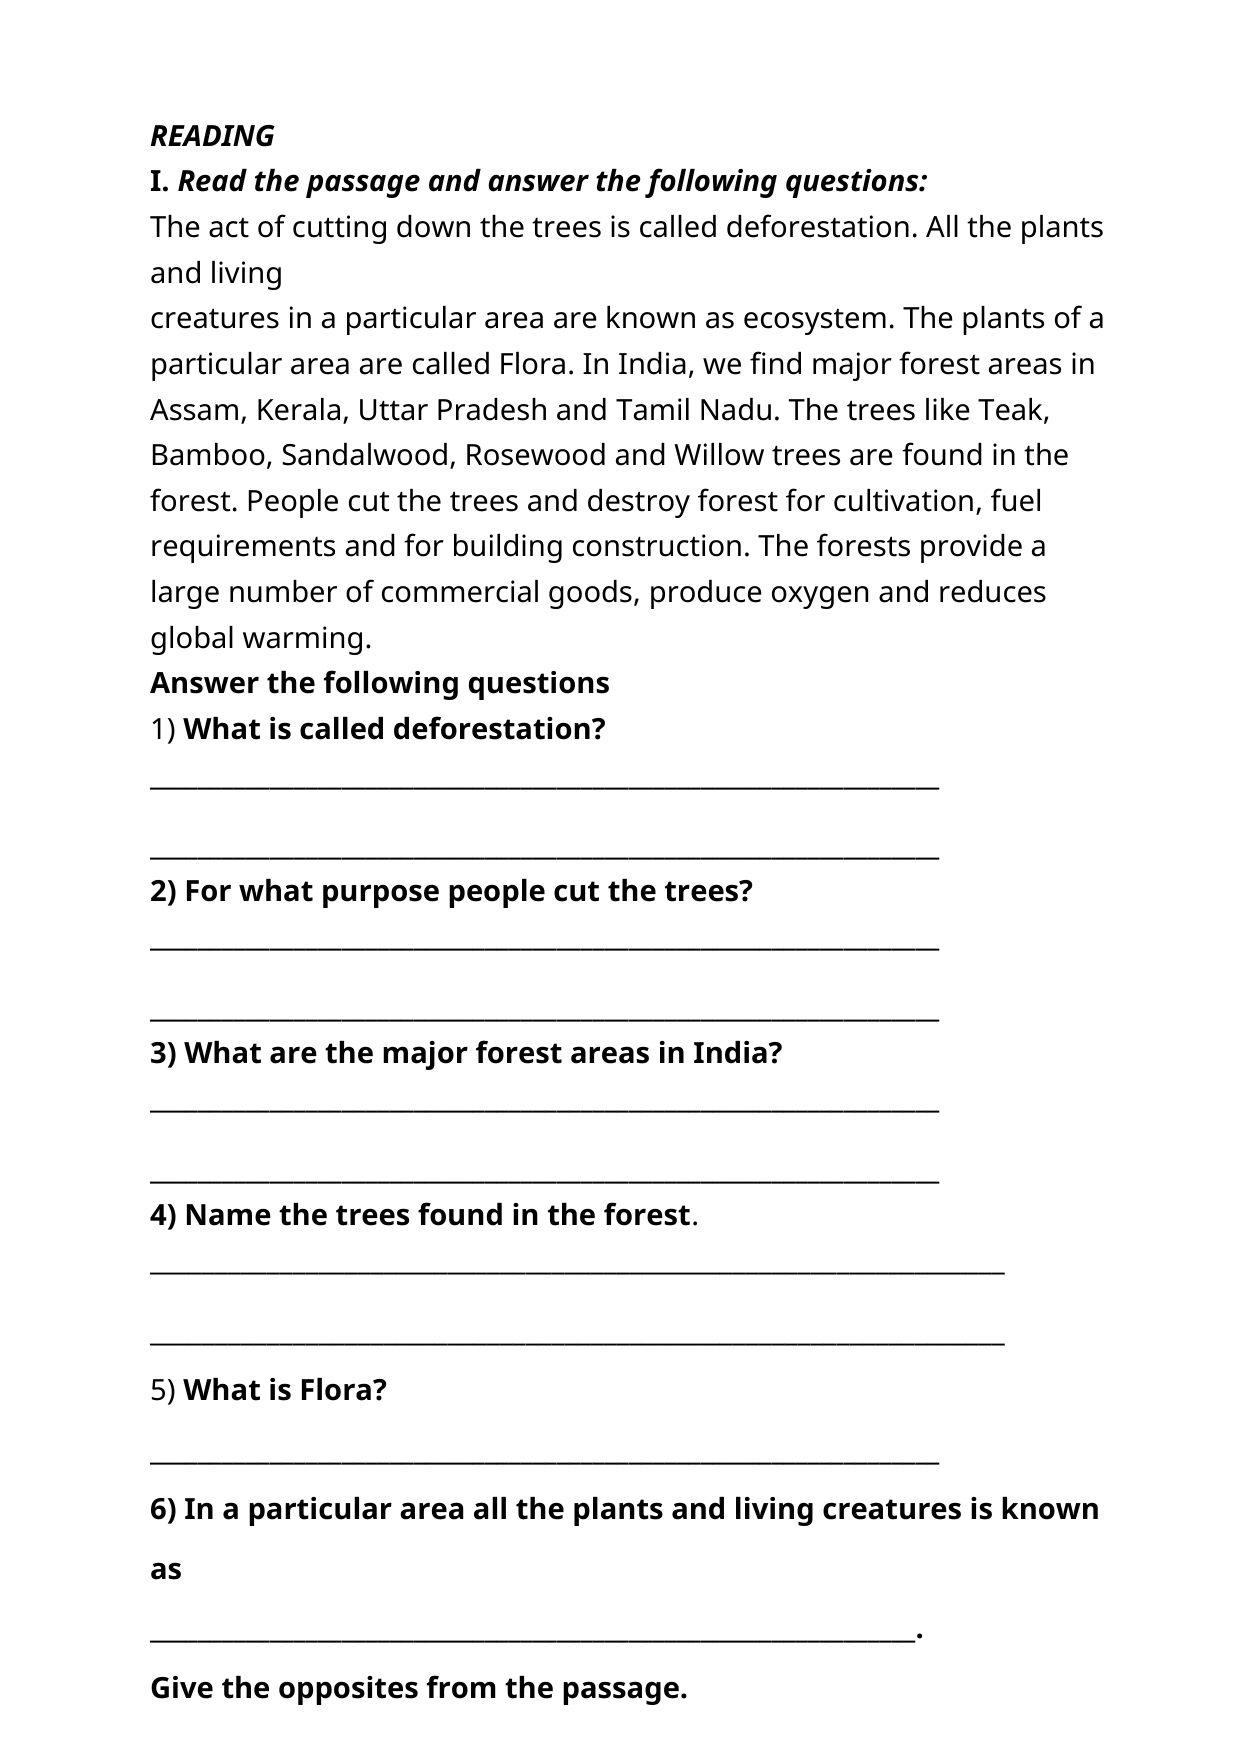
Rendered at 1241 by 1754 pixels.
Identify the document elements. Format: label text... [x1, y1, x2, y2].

text __________________________________________________________________ 4) Name the trees found in the forest. __________________________________________________________________ [150, 1148, 1122, 1279]
text READING I. Read the passage and answer the following questions: The act of cutting down the trees is called deforestation. All the plants and living creatures in a particular area are known as ecosystem. The plants of a particular area are called Flora. In India, we find major forest areas in Assam, Kerala, Uttar Pradesh and Tamil Nadu. The trees like Teak, Bamboo, Sandalwood, Rosewood and Willow trees are found in the forest. People cut the trees and destroy forest for cultivation, fuel requirements and for building construction. The forests provide a large number of commercial goods, produce oxygen and reduces global warming. Answer the following questions 1) What is called deforestation? __________________________________________________________________ [150, 69, 1122, 793]
text __________________________________________________________________ 3) What are the major forest areas in India? __________________________________________________________________ [150, 986, 1122, 1117]
text __________________________________________________________________ 2) For what purpose people cut the trees? __________________________________________________________________ [150, 824, 1122, 955]
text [150, 1310, 1122, 1707]
